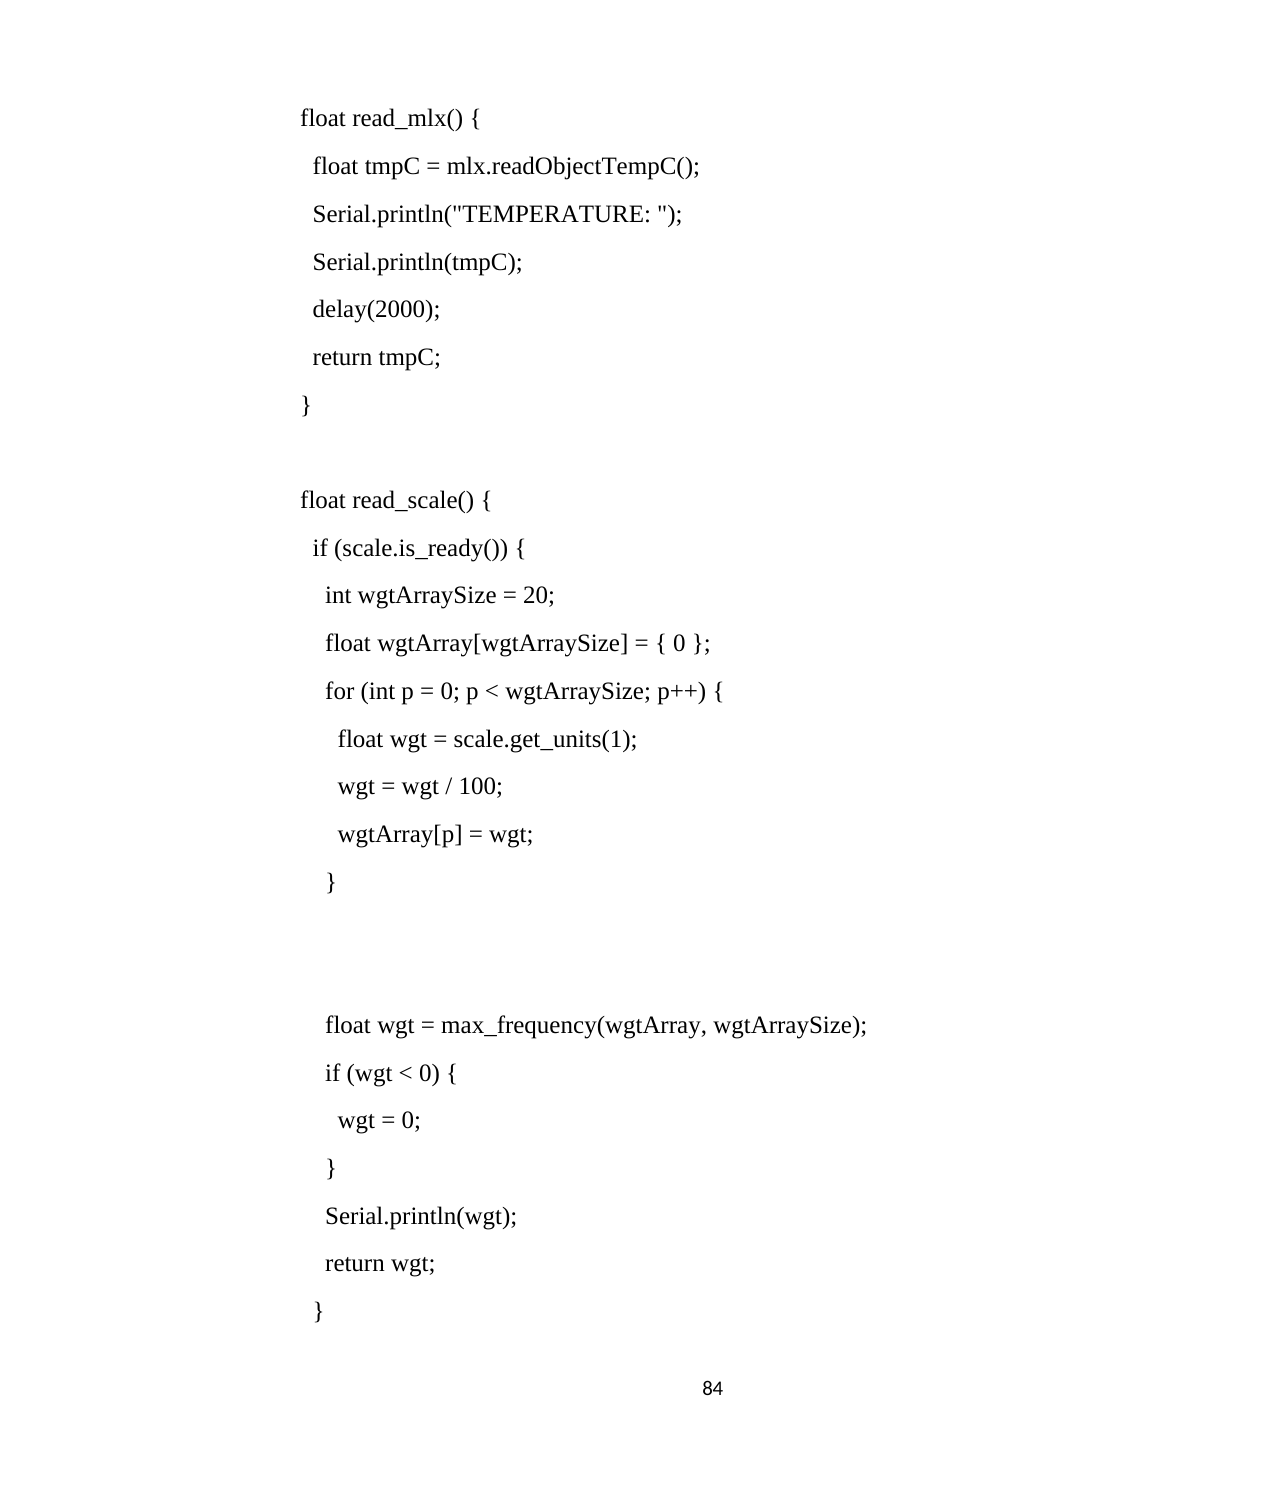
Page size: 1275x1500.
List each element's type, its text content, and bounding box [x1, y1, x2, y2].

text delay(2000); [300, 294, 1125, 323]
text if (scale.is_ready()) { [300, 533, 1125, 562]
text float read_mlx() { [300, 103, 1125, 132]
text wgt = wgt / 100; [300, 771, 1125, 800]
text int wgtArraySize = 20; [300, 581, 1125, 609]
text return wgt; [300, 1248, 1125, 1277]
text Serial.println(wgt); [300, 1201, 1125, 1229]
text float wgt = max_frequency(wgtArray, wgtArraySize); [300, 1010, 1125, 1039]
text float wgt = scale.get_units(1); [300, 724, 1125, 752]
text wgtArray[p] = wgt; [300, 819, 1125, 848]
text } [300, 390, 1125, 418]
text float tmpC = mlx.readObjectTempC(); [300, 151, 1125, 180]
text Serial.println(tmpC); [300, 247, 1125, 275]
text if (wgt < 0) { [300, 1058, 1125, 1086]
text } [300, 1153, 1125, 1182]
text wgt = 0; [300, 1105, 1125, 1134]
text Serial.println("TEMPERATURE: "); [300, 199, 1125, 228]
text } [300, 1296, 1125, 1325]
text } [300, 867, 1125, 896]
text return tmpC; [300, 342, 1125, 371]
text float read_scale() { [300, 485, 1125, 514]
text for (int p = 0; p < wgtArraySize; p++) { [300, 676, 1125, 705]
text float wgtArray[wgtArraySize] = { 0 }; [300, 628, 1125, 657]
